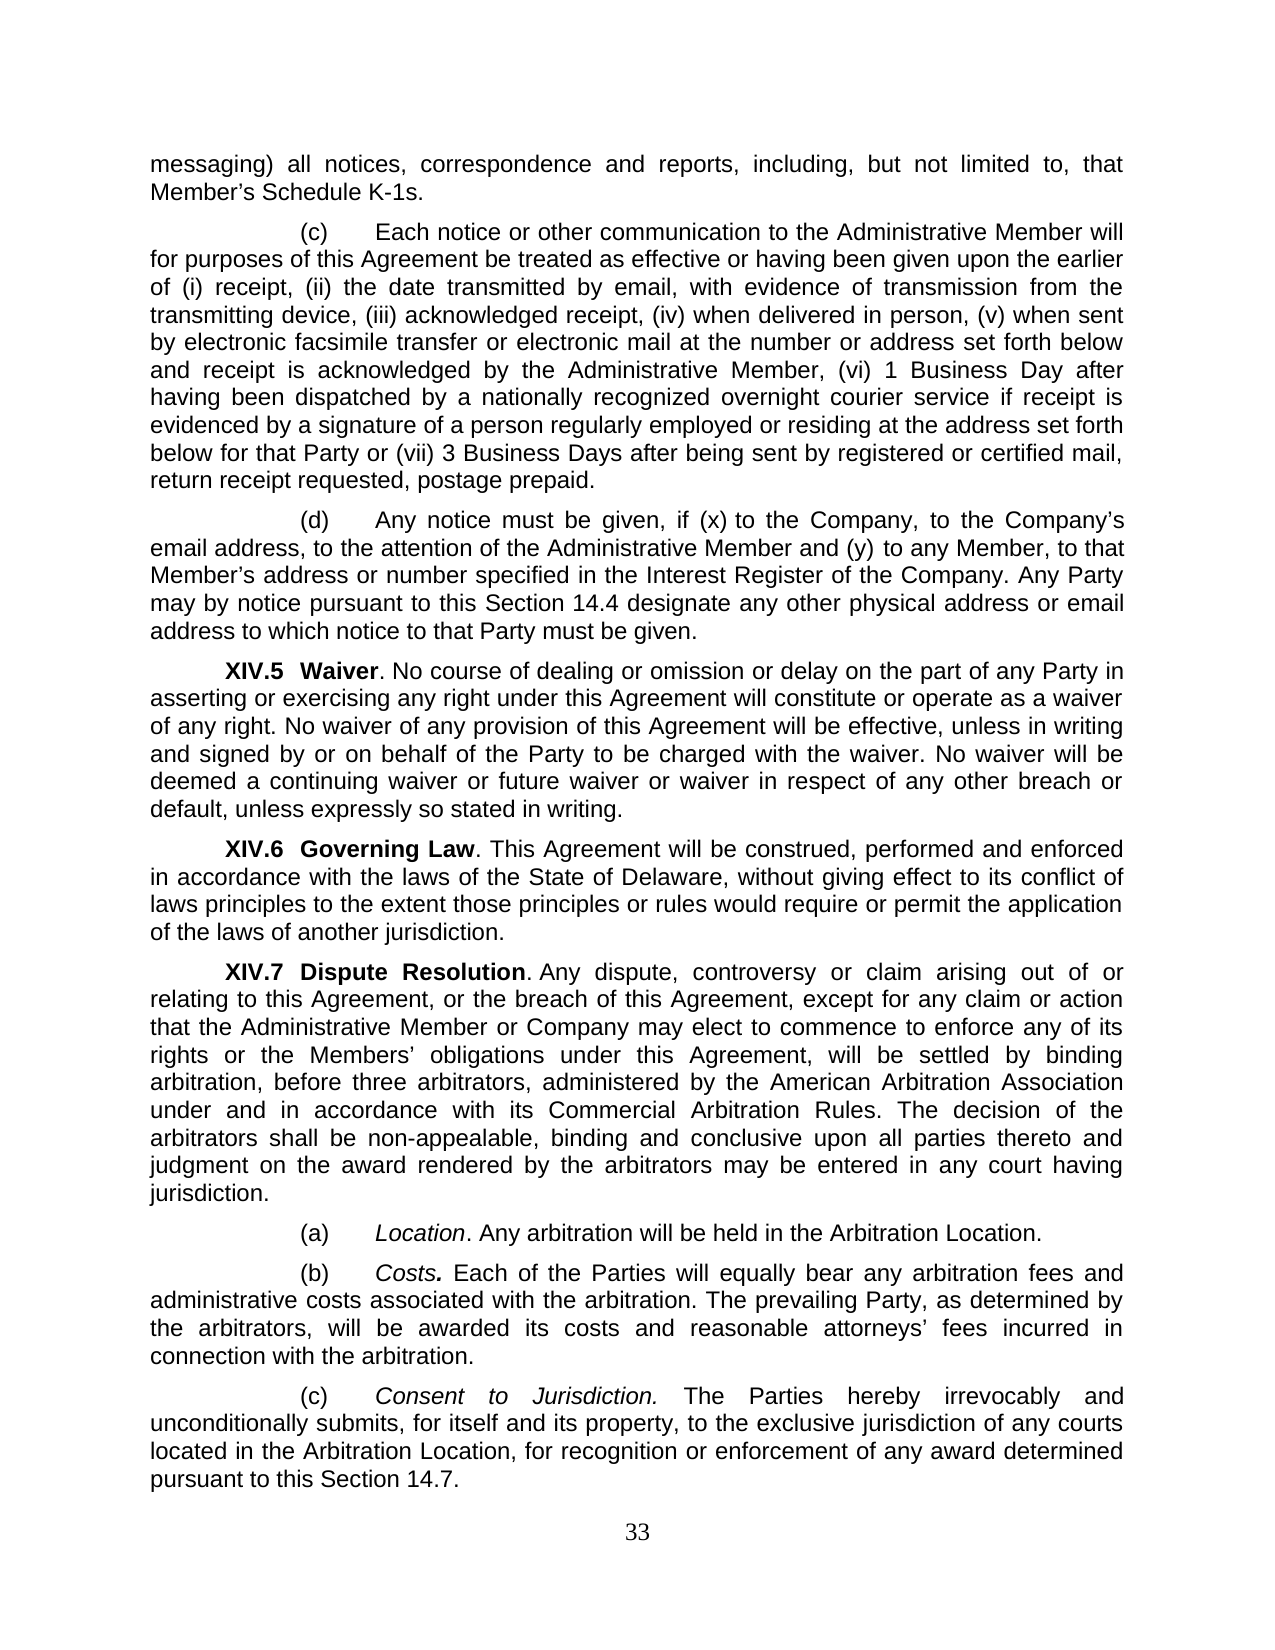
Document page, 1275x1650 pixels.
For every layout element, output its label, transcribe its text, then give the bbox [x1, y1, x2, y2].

subtitle Governing Law. This Agreement will be construed, performed and enforced in accordance with the laws of the State of Delaware, without giving effect to its conflict of laws principles to the extent those principles or rules would require or permit the application of the laws of another jurisdiction. [150, 835, 1125, 945]
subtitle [150, 150, 1125, 205]
subtitle Dispute Resolution. Any dispute, controversy or claim arising out of or relating to this Agreement, or the breach of this Agreement, except for any claim or action that the Administrative Member or Company may elect to commence to enforce any of its rights or the Members’ obligations under this Agreement, will be settled by binding arbitration, before three arbitrators, administered by the American Arbitration Association under and in accordance with its Commercial Arbitration Rules. The decision of the arbitrators shall be non-appealable, binding and conclusive upon all parties thereto and judgment on the award rendered by the arbitrators may be entered in any court having jurisdiction. [150, 958, 1125, 1206]
subtitle Waiver. No course of dealing or omission or delay on the part of any Party in asserting or exercising any right under this Agreement will constitute or operate as a waiver of any right. No waiver of any provision of this Agreement will be effective, unless in writing and signed by or on behalf of the Party to be charged with the waiver. No waiver will be deemed a continuing waiver or future waiver or waiver in respect of any other breach or default, unless expressly so stated in writing. [150, 657, 1125, 822]
subtitle Each notice or other communication to the Administrative Member will for purposes of this Agreement be treated as effective or having been given upon the earlier of (i) receipt, (ii) the date transmitted by email, with evidence of transmission from the transmitting device, (iii) acknowledged receipt, (iv) when delivered in person, (v) when sent by electronic facsimile transfer or electronic mail at the number or address set forth below and receipt is acknowledged by the Administrative Member, (vi) 1 Business Day after having been dispatched by a nationally recognized overnight courier service if receipt is evidenced by a signature of a person regularly employed or residing at the address set forth below for that Party or (vii) 3 Business Days after being sent by registered or certified mail, return receipt requested, postage prepaid. [150, 218, 1125, 494]
subtitle Consent to Jurisdiction. The Parties hereby irrevocably and unconditionally submits, for itself and its property, to the exclusive jurisdiction of any courts located in the Arbitration Location, for recognition or enforcement of any award determined pursuant to this Section 14.7. [150, 1382, 1125, 1492]
subtitle Location. Any arbitration will be held in the Arbitration Location. [150, 1219, 1125, 1246]
subtitle Costs. Each of the Parties will equally bear any arbitration fees and administrative costs associated with the arbitration. The prevailing Party, as determined by the arbitrators, will be awarded its costs and reasonable attorneys’ fees incurred in connection with the arbitration. [150, 1259, 1125, 1369]
subtitle Any notice must be given, if (x) to the Company, to the Company’s email address, to the attention of the Administrative Member and (y) to any Member, to that Member’s address or number specified in the Interest Register of the Company. Any Party may by notice pursuant to this Section 14.4 designate any other physical address or email address to which notice to that Party must be given. [150, 506, 1125, 644]
